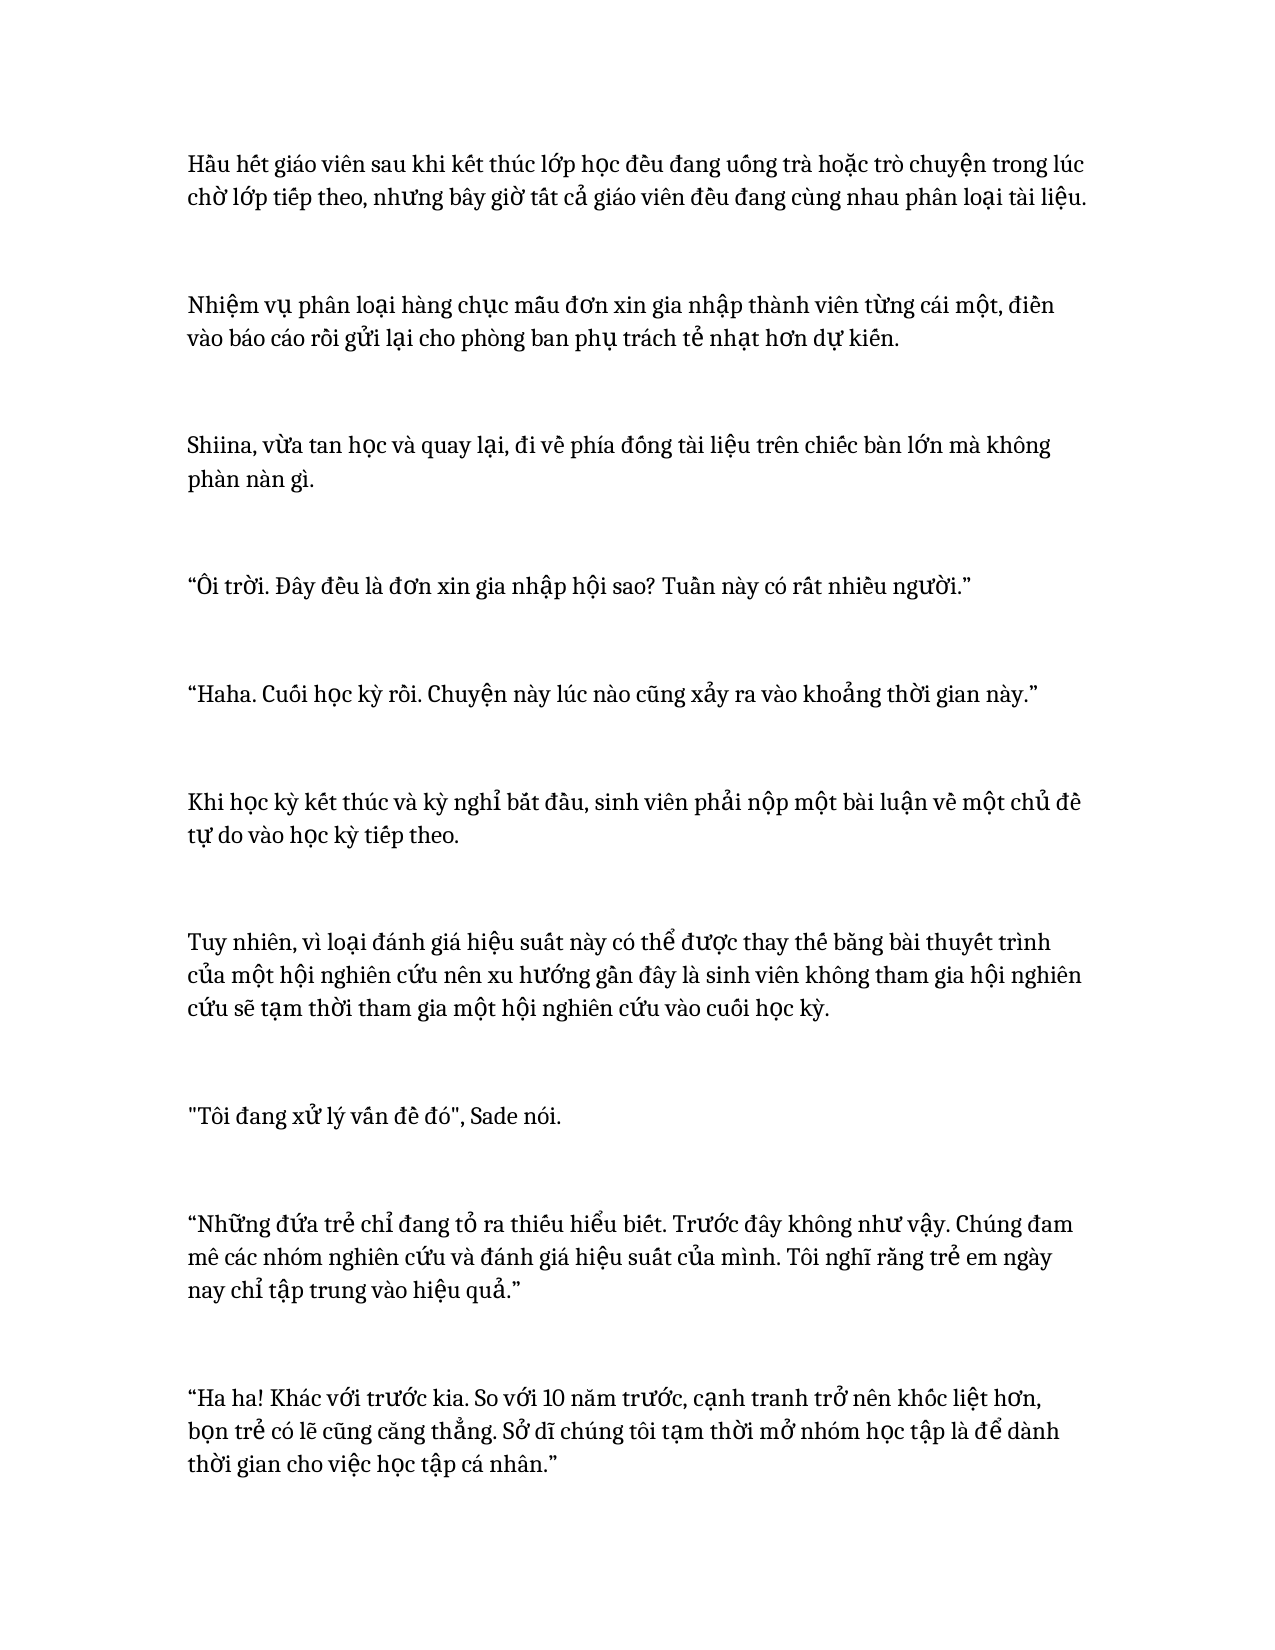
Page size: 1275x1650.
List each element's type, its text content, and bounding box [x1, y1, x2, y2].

text Khi học kỳ kết thúc và kỳ nghỉ bắt đầu, sinh viên phải nộp một bài luận về một chủ đề tự do vào học kỳ tiếp theo. [187, 788, 1087, 849]
text Shiina, vừa tan học và quay lại, đi về phía đống tài liệu trên chiếc bàn lớn mà không phàn nàn gì. [187, 431, 1087, 493]
text “Ôi trời. Đây đều là đơn xin gia nhập hội sao? Tuần này có rất nhiều người.” [187, 572, 1087, 601]
text Nhiệm vụ phân loại hàng chục mẫu đơn xin gia nhập thành viên từng cái một, điền vào báo cáo rồi gửi lại cho phòng ban phụ trách tẻ nhạt hơn dự kiến. [187, 291, 1087, 352]
text “Ha ha! Khác với trước kia. So với 10 năm trước, cạnh tranh trở nên khốc liệt hơn, bọn trẻ có lẽ cũng căng thẳng. Sở dĩ chúng tôi tạm thời mở nhóm học tập là để dành thời gian cho việc học tập cá nhân.” [187, 1383, 1087, 1478]
text "Tôi đang xử lý vấn đề đó", Sade nói. [187, 1102, 1087, 1131]
text “Những đứa trẻ chỉ đang tỏ ra thiếu hiểu biết. Trước đây không như vậy. Chúng đam mê các nhóm nghiên cứu và đánh giá hiệu suất của mình. Tôi nghĩ rằng trẻ em ngày nay chỉ tập trung vào hiệu quả.” [187, 1210, 1087, 1304]
text Hầu hết giáo viên sau khi kết thúc lớp học đều đang uống trà hoặc trò chuyện trong lúc chờ lớp tiếp theo, nhưng bây giờ tất cả giáo viên đều đang cùng nhau phân loại tài liệu. [187, 150, 1087, 212]
text “Haha. Cuối học kỳ rồi. Chuyện này lúc nào cũng xảy ra vào khoảng thời gian này.” [187, 680, 1087, 709]
text Tuy nhiên, vì loại đánh giá hiệu suất này có thể được thay thế bằng bài thuyết trình của một hội nghiên cứu nên xu hướng gần đây là sinh viên không tham gia hội nghiên cứu sẽ tạm thời tham gia một hội nghiên cứu vào cuối học kỳ. [187, 928, 1087, 1023]
